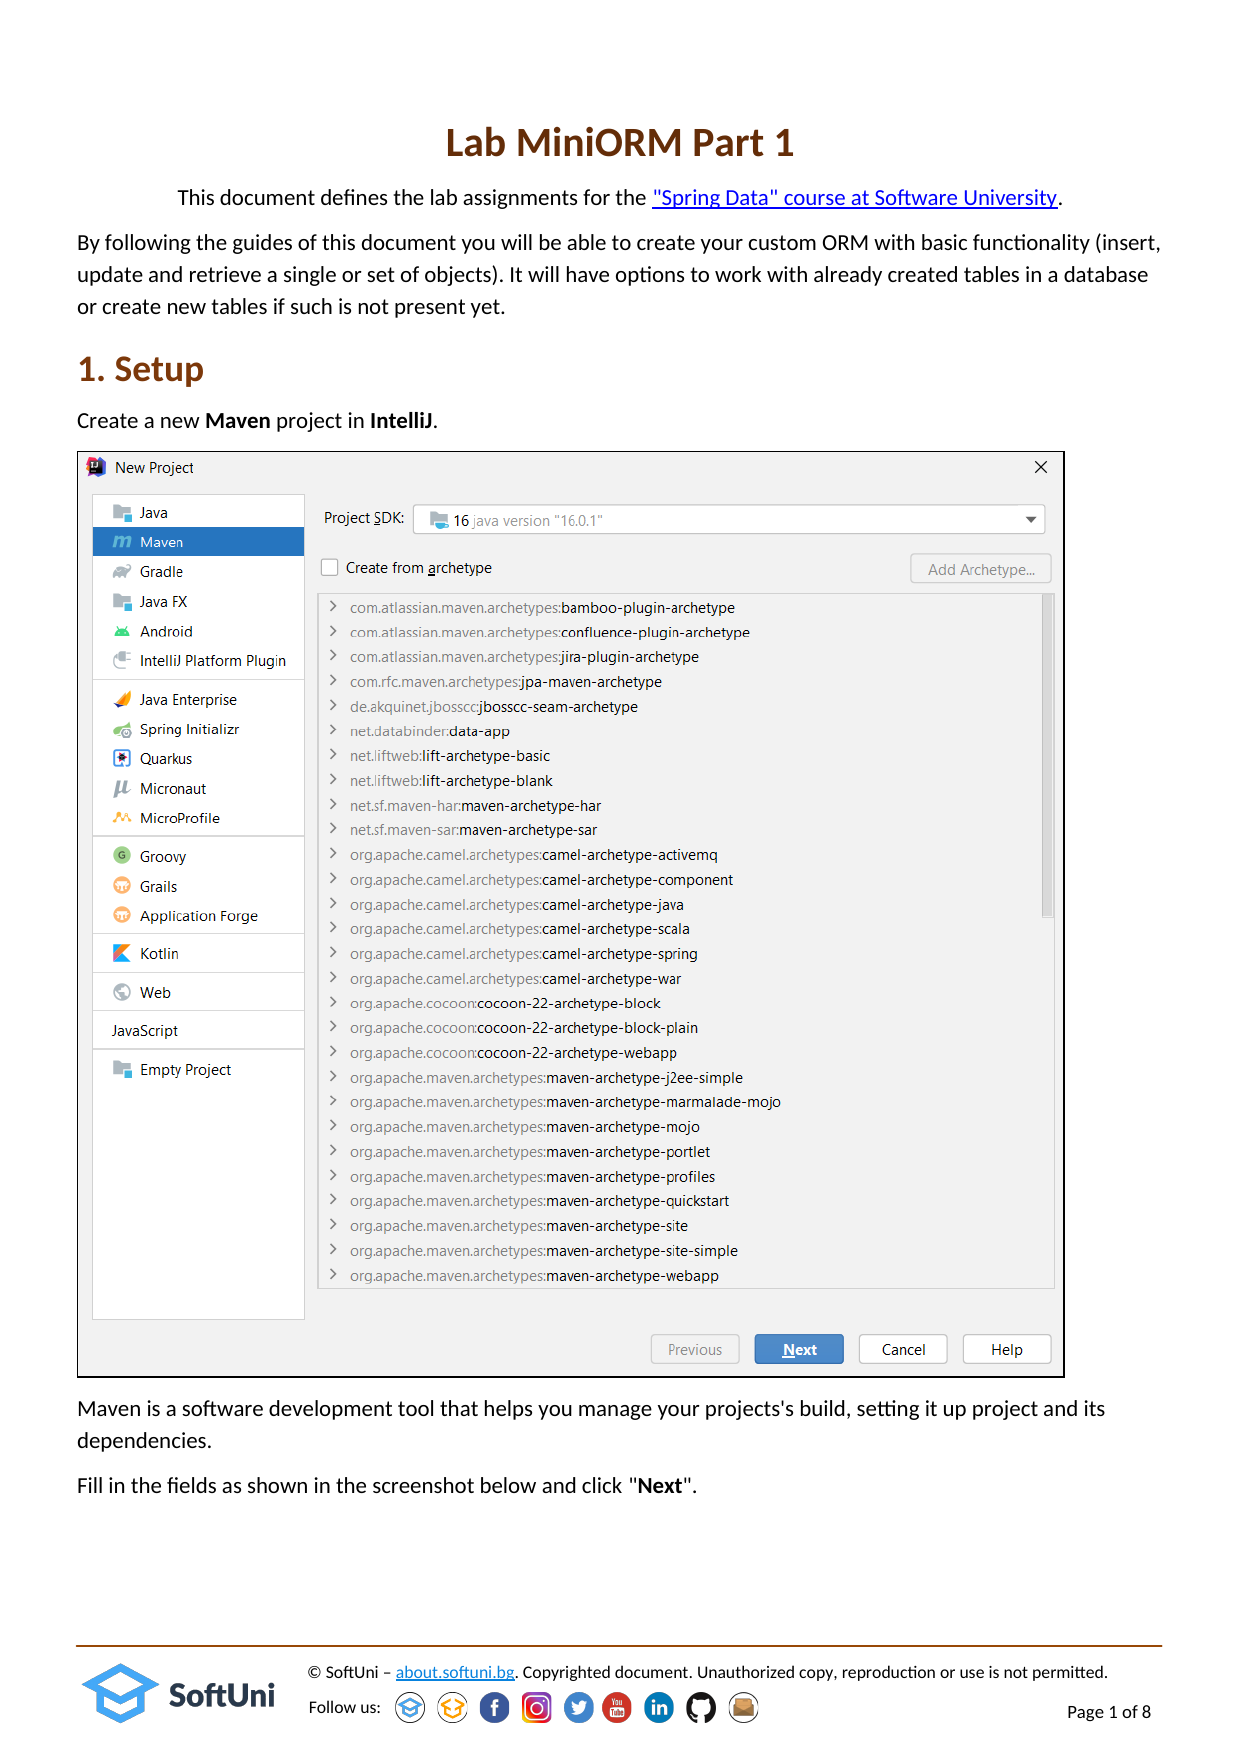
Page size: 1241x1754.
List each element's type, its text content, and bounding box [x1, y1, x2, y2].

picture [437, 1692, 468, 1723]
picture [658, 1705, 667, 1714]
picture [564, 1692, 594, 1723]
picture [75, 1658, 281, 1729]
picture [665, 1692, 674, 1701]
picture [395, 1692, 425, 1723]
text Maven is a software development tool that helps you manage your projects's build, setting it up project and its dependencies. [77, 1394, 1163, 1454]
text Fill in the fields as shown in the screenshot below and click "Next". [77, 1471, 1163, 1499]
subtitle Lab MiniORM Part 1 [77, 116, 1163, 167]
picture [78, 452, 1063, 1376]
picture [644, 1692, 653, 1701]
subtitle Setup [77, 345, 1163, 391]
picture [479, 1692, 510, 1723]
text By following the guides of this document you will be able to create your custom ORM with basic functionality (insert, update and retrieve a single or set of objects). It will have options to work with already created tables in a database or create new tables if such is not present yet. [77, 228, 1163, 320]
text This document defines the lab assignments for the "Spring Data" course at Software University. [77, 183, 1163, 211]
picture [602, 1692, 632, 1723]
picture [686, 1692, 716, 1723]
picture [665, 1714, 674, 1723]
text Create a new Maven project in IntelliJ. [77, 406, 1163, 434]
picture [522, 1692, 552, 1723]
picture [728, 1692, 759, 1723]
picture [644, 1714, 653, 1723]
